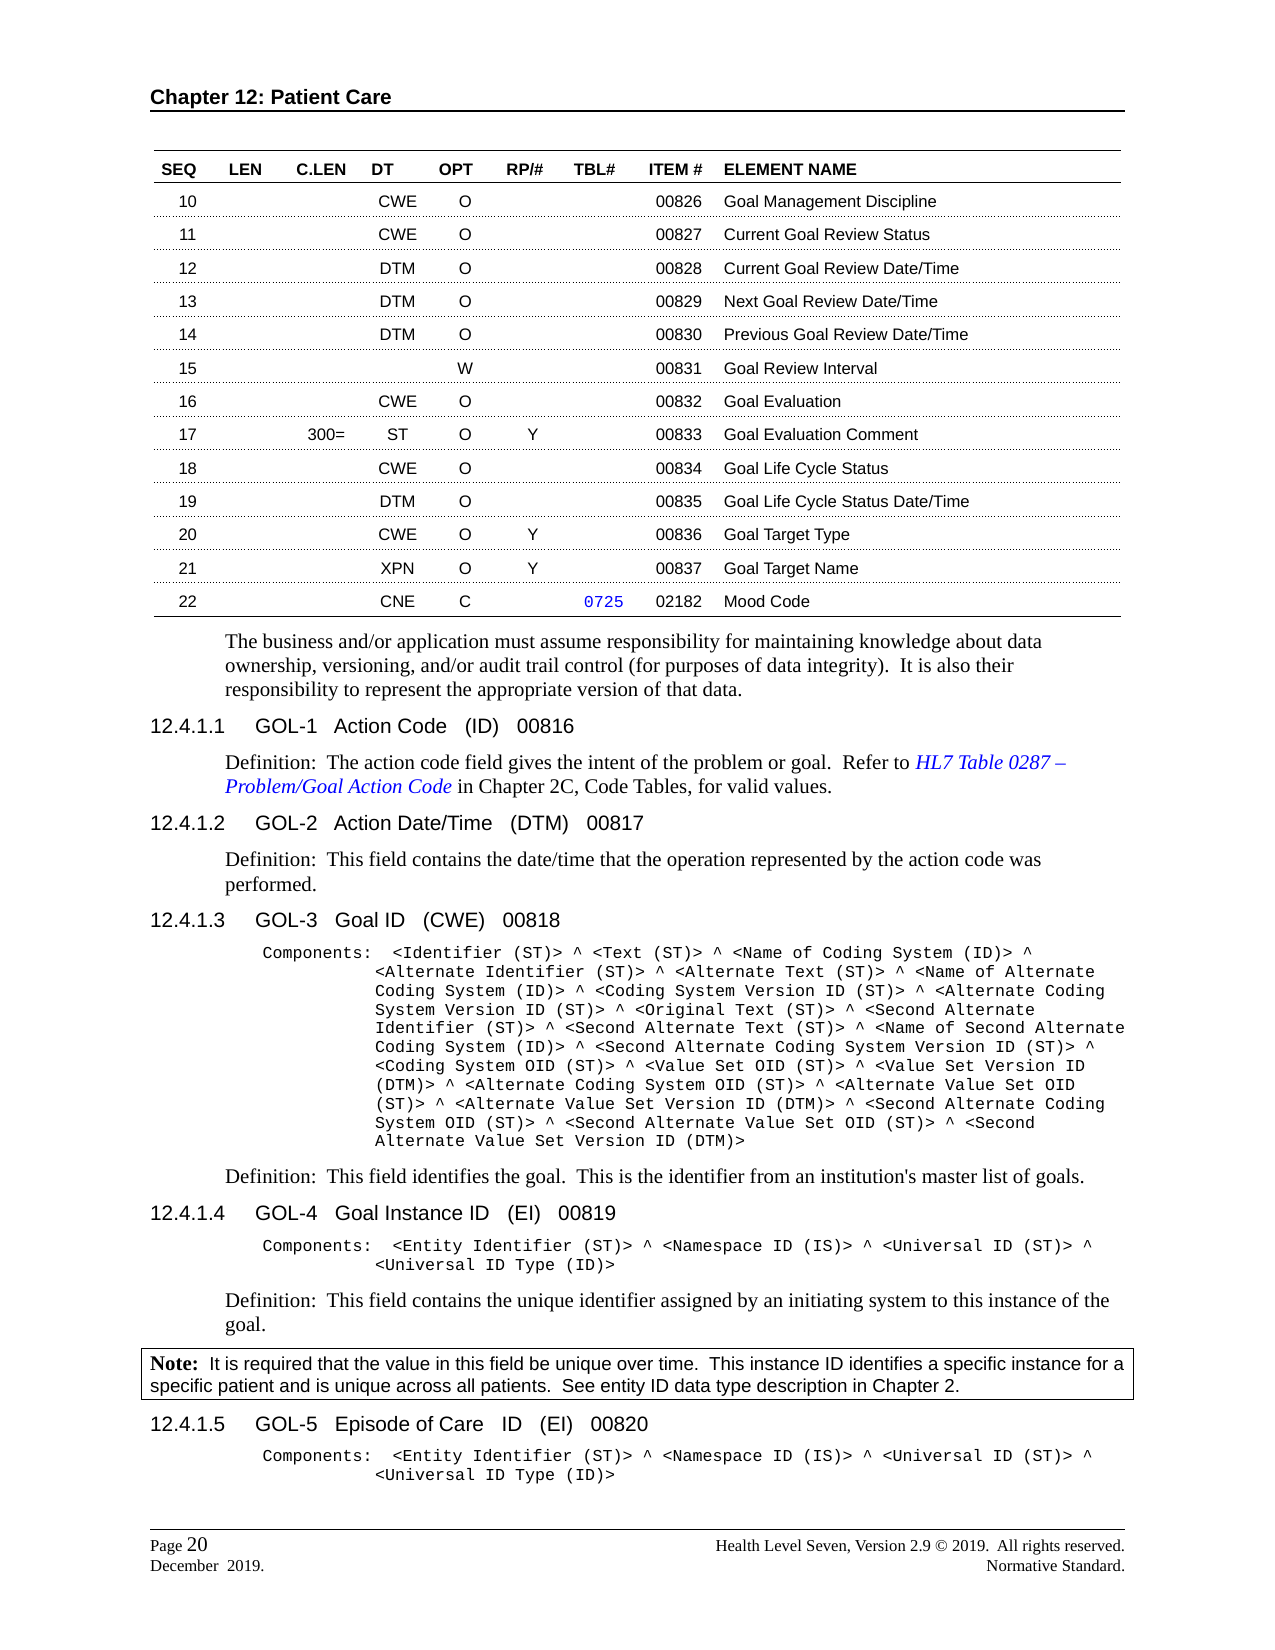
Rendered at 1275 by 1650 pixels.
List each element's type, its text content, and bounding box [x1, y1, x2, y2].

table_cell CWE [364, 382, 431, 416]
table_cell [221, 249, 289, 282]
table_cell [499, 382, 566, 416]
table_cell [566, 316, 641, 349]
table_cell DTM [364, 249, 431, 282]
table_cell [566, 449, 641, 482]
table_cell DTM [364, 316, 431, 349]
table_cell 11 [154, 216, 221, 249]
text Note: It is required that the value in this field be unique over time. This instance ID identifies a specific instance for a specific patient and is unique across all patients. See entity ID data type description in Chapter 2. [142, 1349, 1133, 1399]
table_cell O [431, 183, 499, 216]
table_cell W [431, 349, 499, 382]
table_cell 00835 [641, 482, 716, 516]
table_cell [566, 282, 641, 316]
table_cell [221, 516, 289, 549]
table_header RP/# [499, 151, 566, 182]
table_cell CWE [364, 449, 431, 482]
table_cell DTM [364, 282, 431, 316]
table_cell [289, 382, 364, 416]
table_cell [499, 482, 566, 516]
table_header TBL# [566, 151, 641, 182]
table_cell 15 [154, 349, 221, 382]
table_cell XPN [364, 549, 431, 582]
table_cell Goal Target Type [716, 516, 1121, 549]
table_cell [566, 416, 641, 449]
table_cell Current Goal Review Status [716, 216, 1121, 249]
table_header ELEMENT NAME [716, 151, 1121, 182]
table_cell 17 [154, 416, 221, 449]
table_cell [289, 282, 364, 316]
table_header SEQ [154, 151, 221, 182]
table_cell [221, 449, 289, 482]
table_cell O [431, 216, 499, 249]
table_cell Y [499, 516, 566, 549]
table_cell 00837 [641, 549, 716, 582]
table_cell O [431, 516, 499, 549]
table_cell 12 [154, 249, 221, 282]
text Components: <Identifier (ST)> ^ <Text (ST)> ^ <Name of Coding System (ID)> ^ <Alternate Identifier (ST)> ^ <Alternate Text (ST)> ^ <Name of Alternate Coding System (ID)> ^ <Coding System Version ID (ST)> ^ <Alternate Coding System Version ID (ST)> ^ <Original Text (ST)> ^ <Second Alternate Identifier (ST)> ^ <Second Alternate Text (ST)> ^ <Name of Second Alternate Coding System (ID)> ^ <Second Alternate Coding System Version ID (ST)> ^ <Coding System OID (ST)> ^ <Value Set OID (ST)> ^ <Value Set Version ID (DTM)> ^ <Alternate Coding System OID (ST)> ^ <Alternate Value Set OID (ST)> ^ <Alternate Value Set Version ID (DTM)> ^ <Second Alternate Coding System OID (ST)> ^ <Second Alternate Value Set OID (ST)> ^ <Second Alternate Value Set Version ID (DTM)> [262, 944, 1125, 1152]
table_cell O [431, 549, 499, 582]
table_cell O [431, 282, 499, 316]
table_cell [566, 382, 641, 416]
table_cell Goal Evaluation [716, 382, 1121, 416]
table_cell 00827 [641, 216, 716, 249]
table_cell [221, 216, 289, 249]
table_cell CWE [364, 516, 431, 549]
table_cell CWE [364, 216, 431, 249]
table_cell O [431, 416, 499, 449]
table_cell [289, 582, 364, 616]
table_cell CWE [364, 183, 431, 216]
table_cell [289, 216, 364, 249]
table_cell [499, 249, 566, 282]
table_cell 00826 [641, 183, 716, 216]
text Components: <Entity Identifier (ST)> ^ <Namespace ID (IS)> ^ <Universal ID (ST)> ^ <Universal ID Type (ID)> [262, 1237, 1125, 1275]
text Components: <Entity Identifier (ST)> ^ <Namespace ID (IS)> ^ <Universal ID (ST)> ^ <Universal ID Type (ID)> [262, 1448, 1125, 1486]
table_cell CNE [364, 582, 431, 616]
table_cell [566, 482, 641, 516]
table_cell [289, 249, 364, 282]
table_cell O [431, 249, 499, 282]
table_cell ST [364, 416, 431, 449]
table_cell Y [499, 416, 566, 449]
table_cell [499, 349, 566, 382]
table_cell [221, 349, 289, 382]
table_cell 02182 [641, 582, 716, 616]
table_cell Goal Life Cycle Status Date/Time [716, 482, 1121, 516]
table_cell Y [499, 549, 566, 582]
table_cell 00831 [641, 349, 716, 382]
table_cell 00836 [641, 516, 716, 549]
subtitle GOL-5 Episode of Care ID (EI) 00820 [150, 1412, 1125, 1436]
table_cell 00834 [641, 449, 716, 482]
text The business and/or application must assume responsibility for maintaining knowledge about data ownership, versioning, and/or audit trail control (for purposes of data integrity). It is also their responsibility to represent the appropriate version of that data. [225, 629, 1125, 701]
table_cell Goal Evaluation Comment [716, 416, 1121, 449]
table_cell [499, 316, 566, 349]
table_cell [289, 482, 364, 516]
table_cell O [431, 482, 499, 516]
table_cell 00828 [641, 249, 716, 282]
table_cell [289, 449, 364, 482]
table_header LEN [221, 151, 289, 182]
table_cell [289, 316, 364, 349]
table_cell [364, 349, 431, 382]
table_cell [499, 449, 566, 482]
table_cell Goal Review Interval [716, 349, 1121, 382]
table_cell Next Goal Review Date/Time [716, 282, 1121, 316]
table_cell Mood Code [716, 582, 1121, 616]
table_cell [566, 349, 641, 382]
table_cell [221, 316, 289, 349]
text Definition: This field contains the date/time that the operation represented by the action code was performed. [225, 847, 1125, 896]
table_header OPT [431, 151, 499, 182]
table_cell C [431, 582, 499, 616]
table_cell 16 [154, 382, 221, 416]
table_cell 22 [154, 582, 221, 616]
table_cell [289, 516, 364, 549]
table_cell [566, 183, 641, 216]
table_cell Current Goal Review Date/Time [716, 249, 1121, 282]
table_cell 19 [154, 482, 221, 516]
subtitle GOL-1 Action Code (ID) 00816 [150, 714, 1125, 738]
subtitle GOL-3 Goal ID (CWE) 00818 [150, 908, 1125, 932]
table_cell [289, 183, 364, 216]
table_header C.LEN [289, 151, 364, 182]
table_cell [566, 516, 641, 549]
table_cell [221, 183, 289, 216]
table_cell [566, 216, 641, 249]
table_cell 14 [154, 316, 221, 349]
table_cell [221, 382, 289, 416]
table_header DT [364, 151, 431, 182]
table_cell [499, 582, 566, 616]
table_cell O [431, 316, 499, 349]
text Definition: This field contains the unique identifier assigned by an initiating system to this instance of the goal. [225, 1288, 1125, 1336]
table_cell 10 [154, 183, 221, 216]
text Definition: This field identifies the goal. This is the identifier from an institution's master list of goals. [225, 1164, 1125, 1188]
table_cell [499, 216, 566, 249]
table_cell Goal Target Name [716, 549, 1121, 582]
table_cell [221, 549, 289, 582]
subtitle GOL-4 Goal Instance ID (EI) 00819 [150, 1201, 1125, 1225]
table_cell [499, 183, 566, 216]
table_cell 0725 [566, 582, 641, 616]
table_cell 21 [154, 549, 221, 582]
text Definition: The action code field gives the intent of the problem or goal. Refer to HL7 Table 0287 – Problem/Goal Action Code in Chapter 2C, Code Tables, for valid values. [225, 750, 1125, 798]
table_cell [566, 249, 641, 282]
table_cell 13 [154, 282, 221, 316]
table_cell [499, 282, 566, 316]
table_cell Previous Goal Review Date/Time [716, 316, 1121, 349]
table_cell [221, 582, 289, 616]
table_cell [221, 482, 289, 516]
table_cell [289, 549, 364, 582]
table_cell Goal Management Discipline [716, 183, 1121, 216]
table_cell 300= [289, 416, 364, 449]
table_cell [289, 349, 364, 382]
table_cell DTM [364, 482, 431, 516]
table_cell [221, 416, 289, 449]
table_cell Goal Life Cycle Status [716, 449, 1121, 482]
table_cell 20 [154, 516, 221, 549]
table_cell 00829 [641, 282, 716, 316]
table_cell 18 [154, 449, 221, 482]
table_header ITEM # [641, 151, 716, 182]
table_cell 00830 [641, 316, 716, 349]
subtitle GOL-2 Action Date/Time (DTM) 00817 [150, 811, 1125, 835]
table_cell [566, 549, 641, 582]
table_cell 00832 [641, 382, 716, 416]
table_cell [221, 282, 289, 316]
table_cell O [431, 449, 499, 482]
table_cell 00833 [641, 416, 716, 449]
table_cell O [431, 382, 499, 416]
